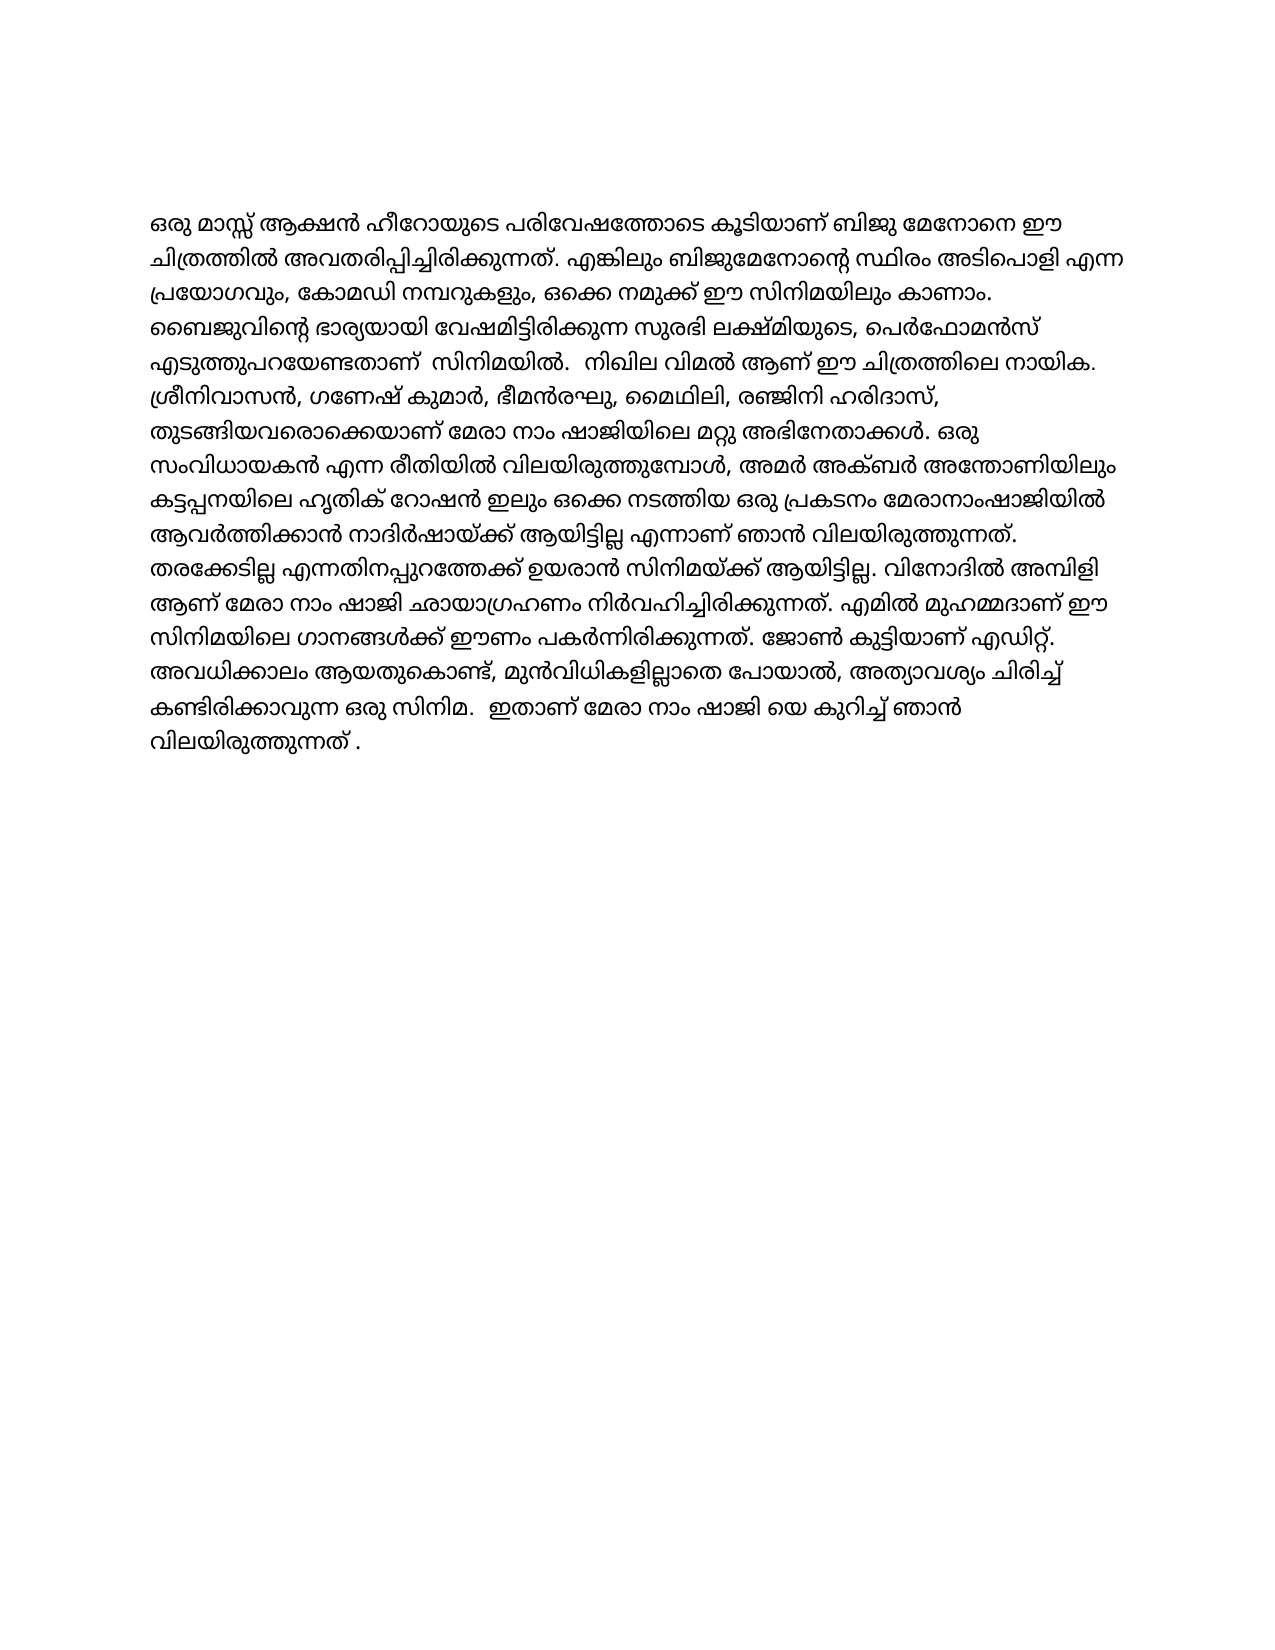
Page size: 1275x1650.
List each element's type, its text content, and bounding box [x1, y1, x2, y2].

text ഒരു മാസ്സ് ആക്ഷൻ ഹീറോയുടെ പരിവേഷത്തോടെ കൂടിയാണ് ബിജു മേനോനെ ഈ ചിത്രത്തിൽ അവതരിപ്പിച്ചിരിക്കുന്നത്. എങ്കിലും ബിജുമേനോൻ്റെ സ്ഥിരം അടിപൊളി എന്ന പ്രയോഗവും, കോമഡി നമ്പറുകളും, ഒക്കെ നമുക്ക് ഈ സിനിമയിലും കാണാം. ബൈജുവിൻ്റെ ഭാര്യയായി വേഷമിട്ടിരിക്കുന്ന സുരഭി ലക്ഷ്മിയുടെ, പെർഫോമൻസ് എടുത്തുപറയേണ്ടതാണ് സിനിമയിൽ. നിഖില വിമൽ ആണ് ഈ ചിത്രത്തിലെ നായിക. ശ്രീനിവാസൻ, ഗണേഷ് കുമാർ, ഭീമൻരഘു, മൈഥിലി, രഞ്ജിനി ഹരിദാസ്, തുടങ്ങിയവരൊക്കെയാണ് മേരാ നാം ഷാജിയിലെ മറ്റു അഭിനേതാക്കൾ. ഒരു സംവിധായകൻ എന്ന രീതിയിൽ വിലയിരുത്തുമ്പോൾ, അമർ അക്ബർ അന്തോണിയിലും കട്ടപ്പനയിലെ ഹൃതിക് റോഷൻ ഇലും ഒക്കെ നടത്തിയ ഒരു പ്രകടനം മേരാനാംഷാജിയിൽ ആവർത്തിക്കാൻ നാദിർഷായ്ക്ക് ആയിട്ടില്ല എന്നാണ് ഞാൻ വിലയിരുത്തുന്നത്. തരക്കേടില്ല എന്നതിനപ്പുറത്തേക്ക് ഉയരാൻ സിനിമയ്ക്ക് ആയിട്ടില്ല. വിനോദിൽ അമ്പിളി ആണ് മേരാ നാം ഷാജി ഛായാഗ്രഹണം നിർവഹിച്ചിരിക്കുന്നത്. എമിൽ മുഹമ്മദാണ് ഈ സിനിമയിലെ ഗാനങ്ങൾക്ക് ഈണം പകർന്നിരിക്കുന്നത്. ജോൺ കുട്ടിയാണ് എഡിറ്റ്. അവധിക്കാലം ആയതുകൊണ്ട്, മുൻവിധികളില്ലാതെ പോയാൽ, അത്യാവശ്യം ചിരിച്ച് കണ്ടിരിക്കാവുന്ന ഒരു സിനിമ. ഇതാണ് മേരാ നാം ഷാജി യെ കുറിച്ച് ഞാൻ വിലയിരുത്തുന്നത് . [150, 210, 1125, 759]
